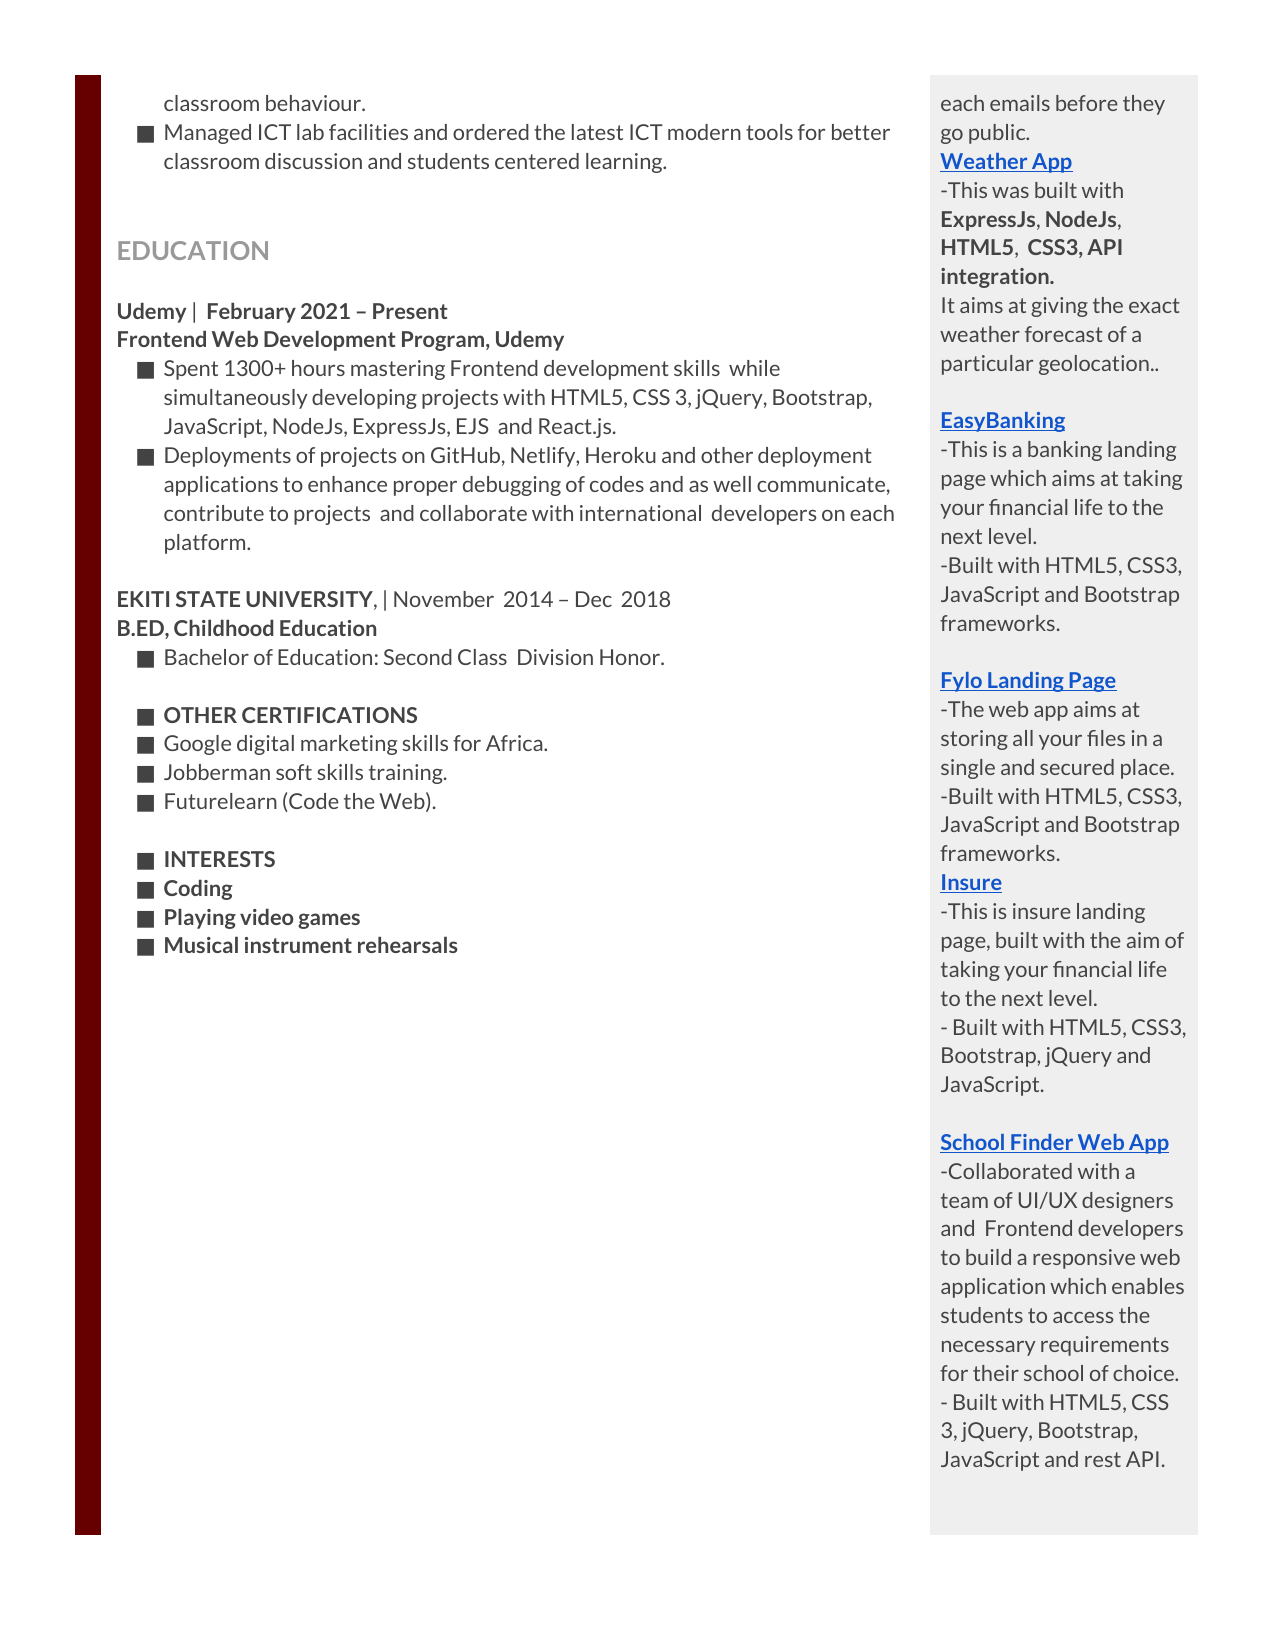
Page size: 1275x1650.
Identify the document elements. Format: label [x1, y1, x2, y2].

table_cell [75, 75, 101, 1535]
table_cell [930, 75, 1198, 1535]
table_cell [101, 75, 930, 1535]
